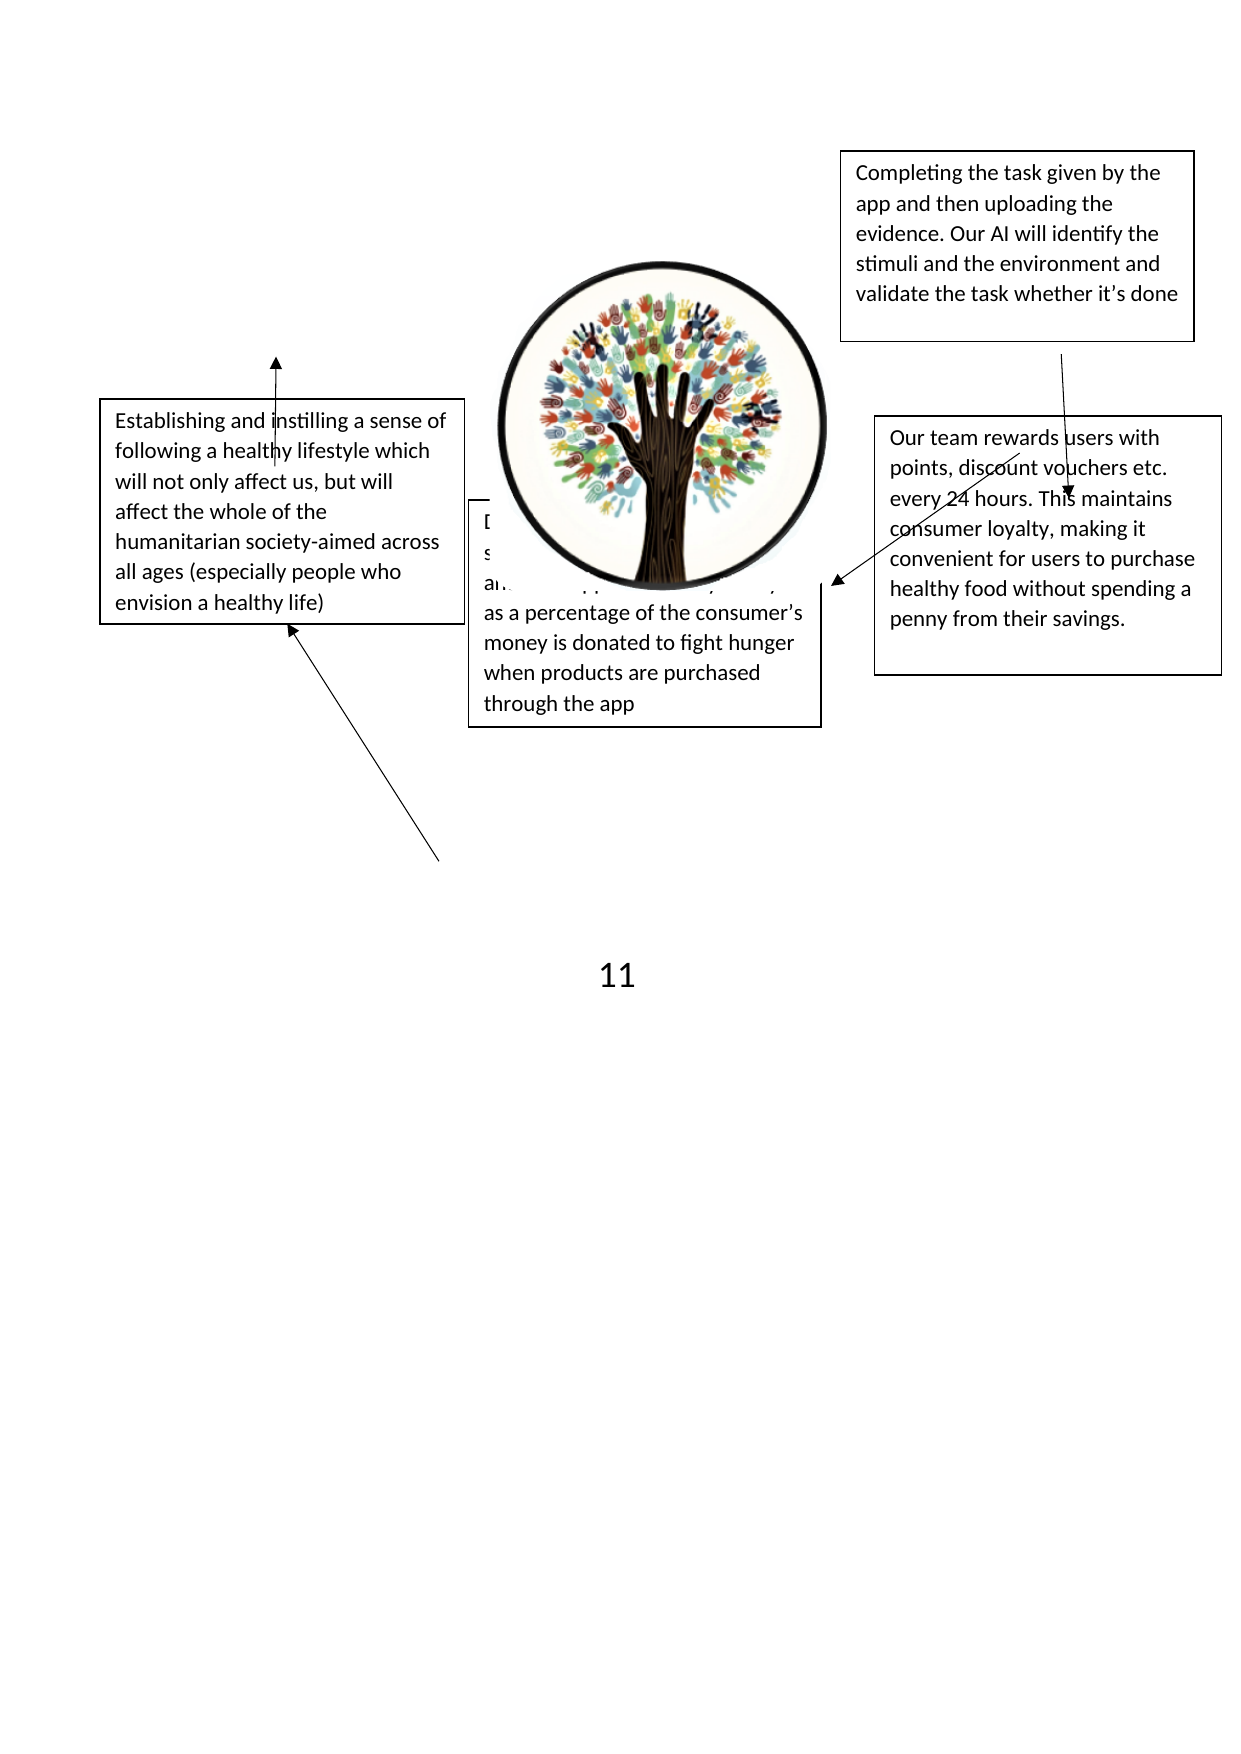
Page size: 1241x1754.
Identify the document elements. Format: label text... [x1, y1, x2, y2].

picture [489, 253, 831, 591]
text 11 [150, 951, 1090, 997]
